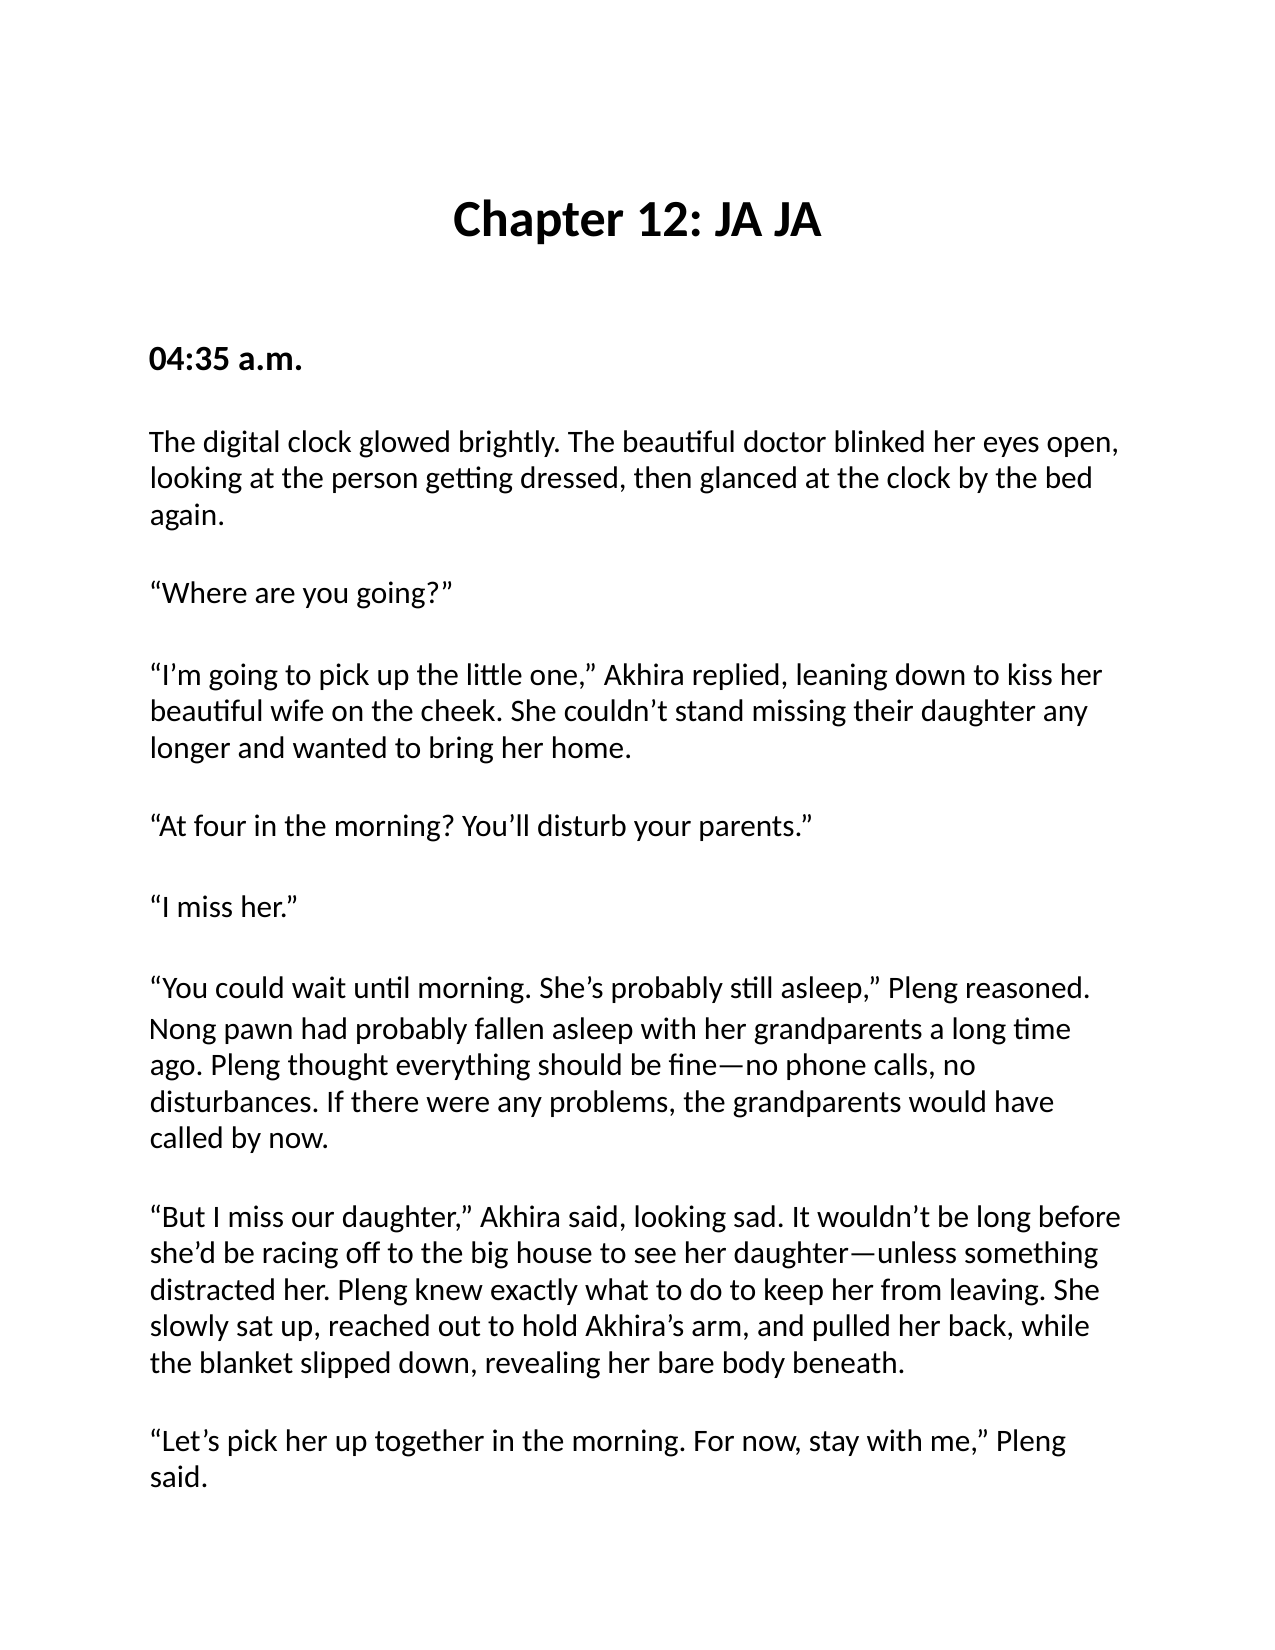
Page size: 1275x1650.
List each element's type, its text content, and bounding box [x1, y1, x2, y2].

text “You could wait until morning. She’s probably still asleep,” Pleng reasoned. [148, 970, 1125, 1006]
text “I miss her.” [148, 888, 1125, 925]
text The digital clock glowed brightly. The beautiful doctor blinked her eyes open, looking at the person getting dressed, then glanced at the clock by the bed again. [148, 423, 1125, 533]
text “Where are you going?” [148, 574, 1125, 611]
text “Let’s pick her up together in the morning. For now, stay with me,” Pleng said. [148, 1422, 1125, 1496]
subtitle Chapter 12: JA JA [150, 186, 1125, 250]
text 04:35 a.m. [148, 336, 1125, 379]
text “I’m going to pick up the little one,” Akhira replied, leaning down to kiss her beautiful wife on the cheek. She couldn’t stand missing their daughter any longer and wanted to bring her home. [148, 656, 1125, 766]
text Nong pawn had probably fallen asleep with her grandparents a long time ago. Pleng thought everything should be fine—no phone calls, no disturbances. If there were any problems, the grandparents would have called by now. [148, 1010, 1125, 1157]
text “At four in the morning? You’ll disturb your parents.” [148, 807, 1125, 844]
text “But I miss our daughter,” Akhira said, looking sad. It wouldn’t be long before she’d be racing off to the big house to see her daughter—unless something distracted her. Pleng knew exactly what to do to keep her from leaving. She slowly sat up, reached out to hold Akhira’s arm, and pulled her back, while the blanket slipped down, revealing her bare body beneath. [148, 1198, 1125, 1381]
